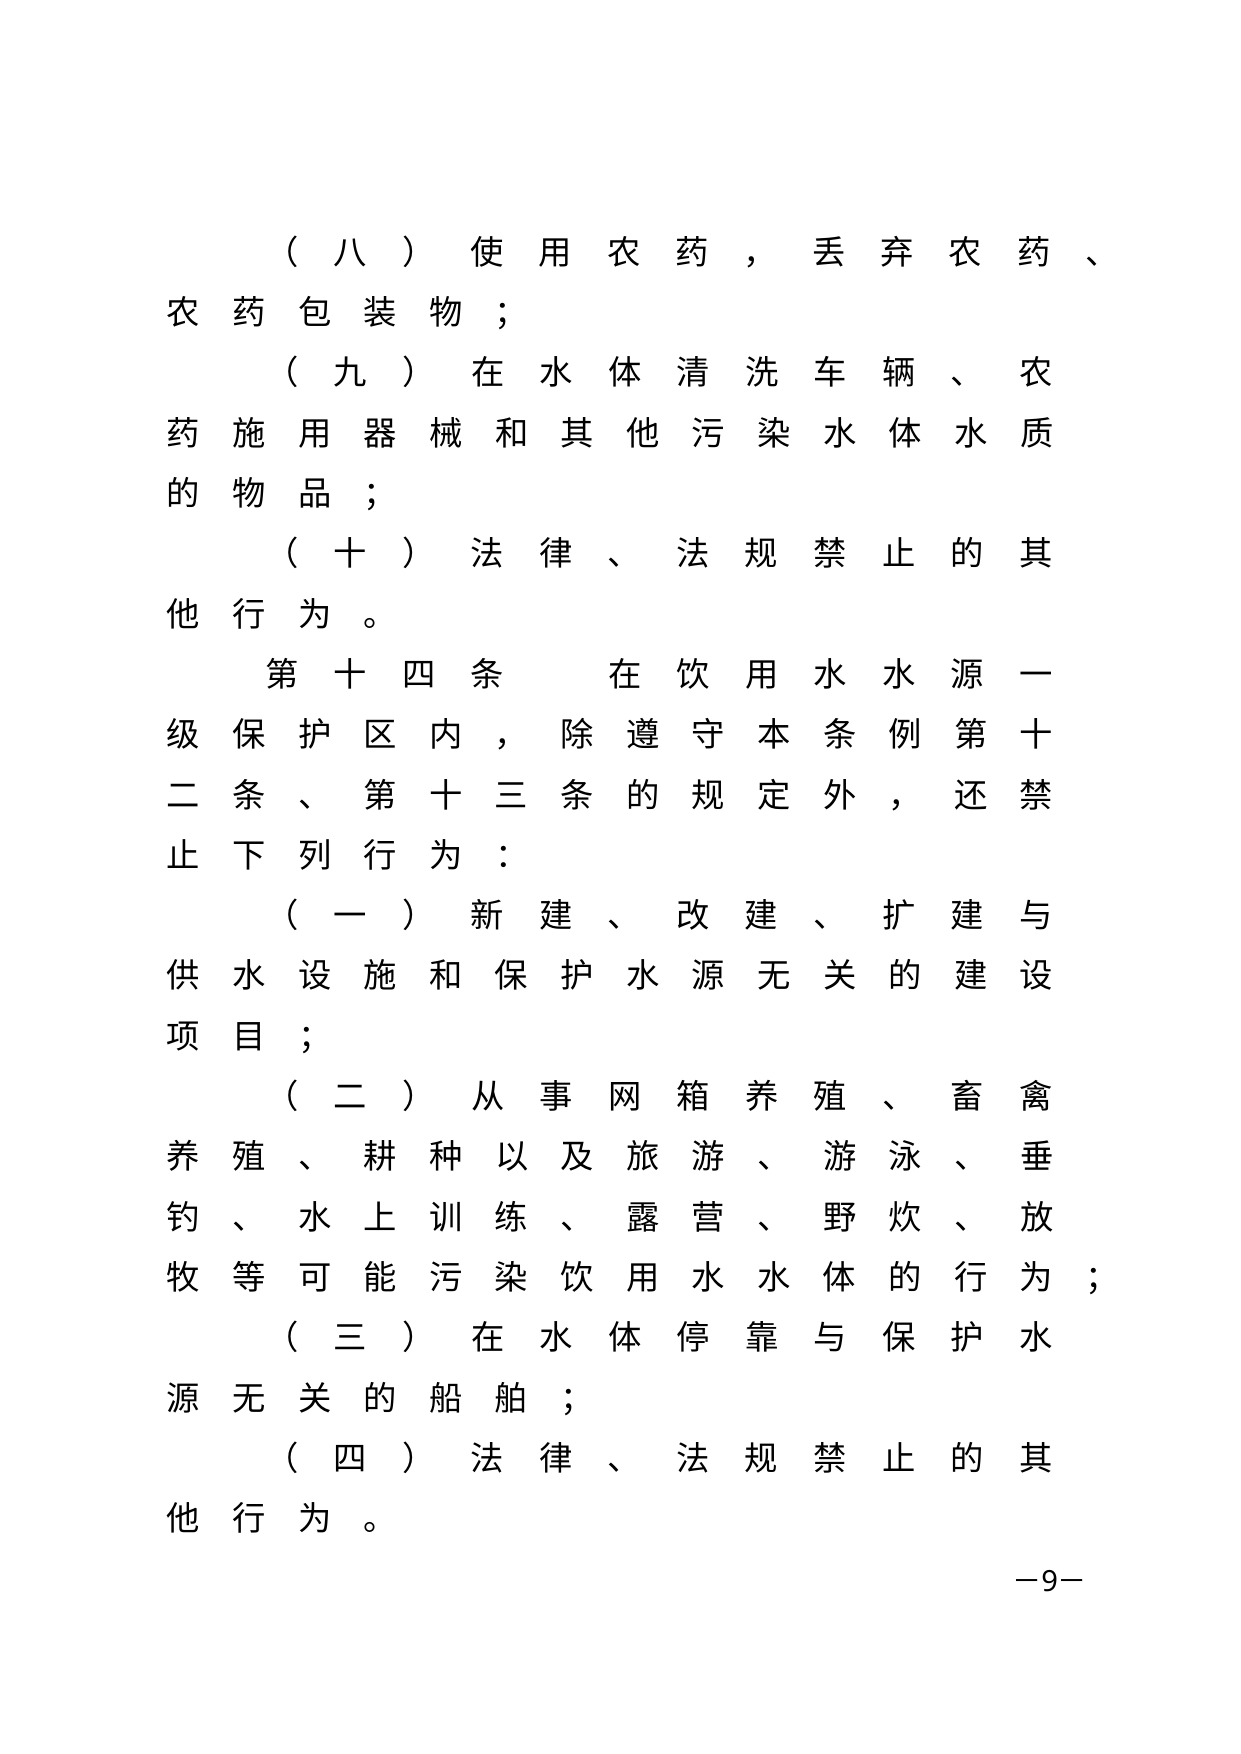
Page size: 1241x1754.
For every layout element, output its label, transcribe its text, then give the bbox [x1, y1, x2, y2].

text 第十四条 在饮用水水源一级保护区内，除遵守本条例第十二条、第十三条的规定外，还禁止下列行为： [167, 642, 1085, 883]
text （十）法律、法规禁止的其他行为。 [167, 521, 1085, 642]
text （一）新建、改建、扩建与供水设施和保护水源无关的建设项目； [167, 883, 1085, 1064]
text （三）在水体停靠与保护水源无关的船舶； [167, 1305, 1085, 1426]
text （八）使用农药，丢弃农药、农药包装物； [167, 219, 1085, 340]
text （四）法律、法规禁止的其他行为。 [167, 1426, 1085, 1546]
text （九）在水体清洗车辆、农药施用器械和其他污染水体水质的物品； [167, 340, 1085, 521]
text （二）从事网箱养殖、畜禽养殖、耕种以及旅游、游泳、垂钓、水上训练、露营、野炊、放牧等可能污染饮用水水体的行为； [167, 1064, 1085, 1305]
